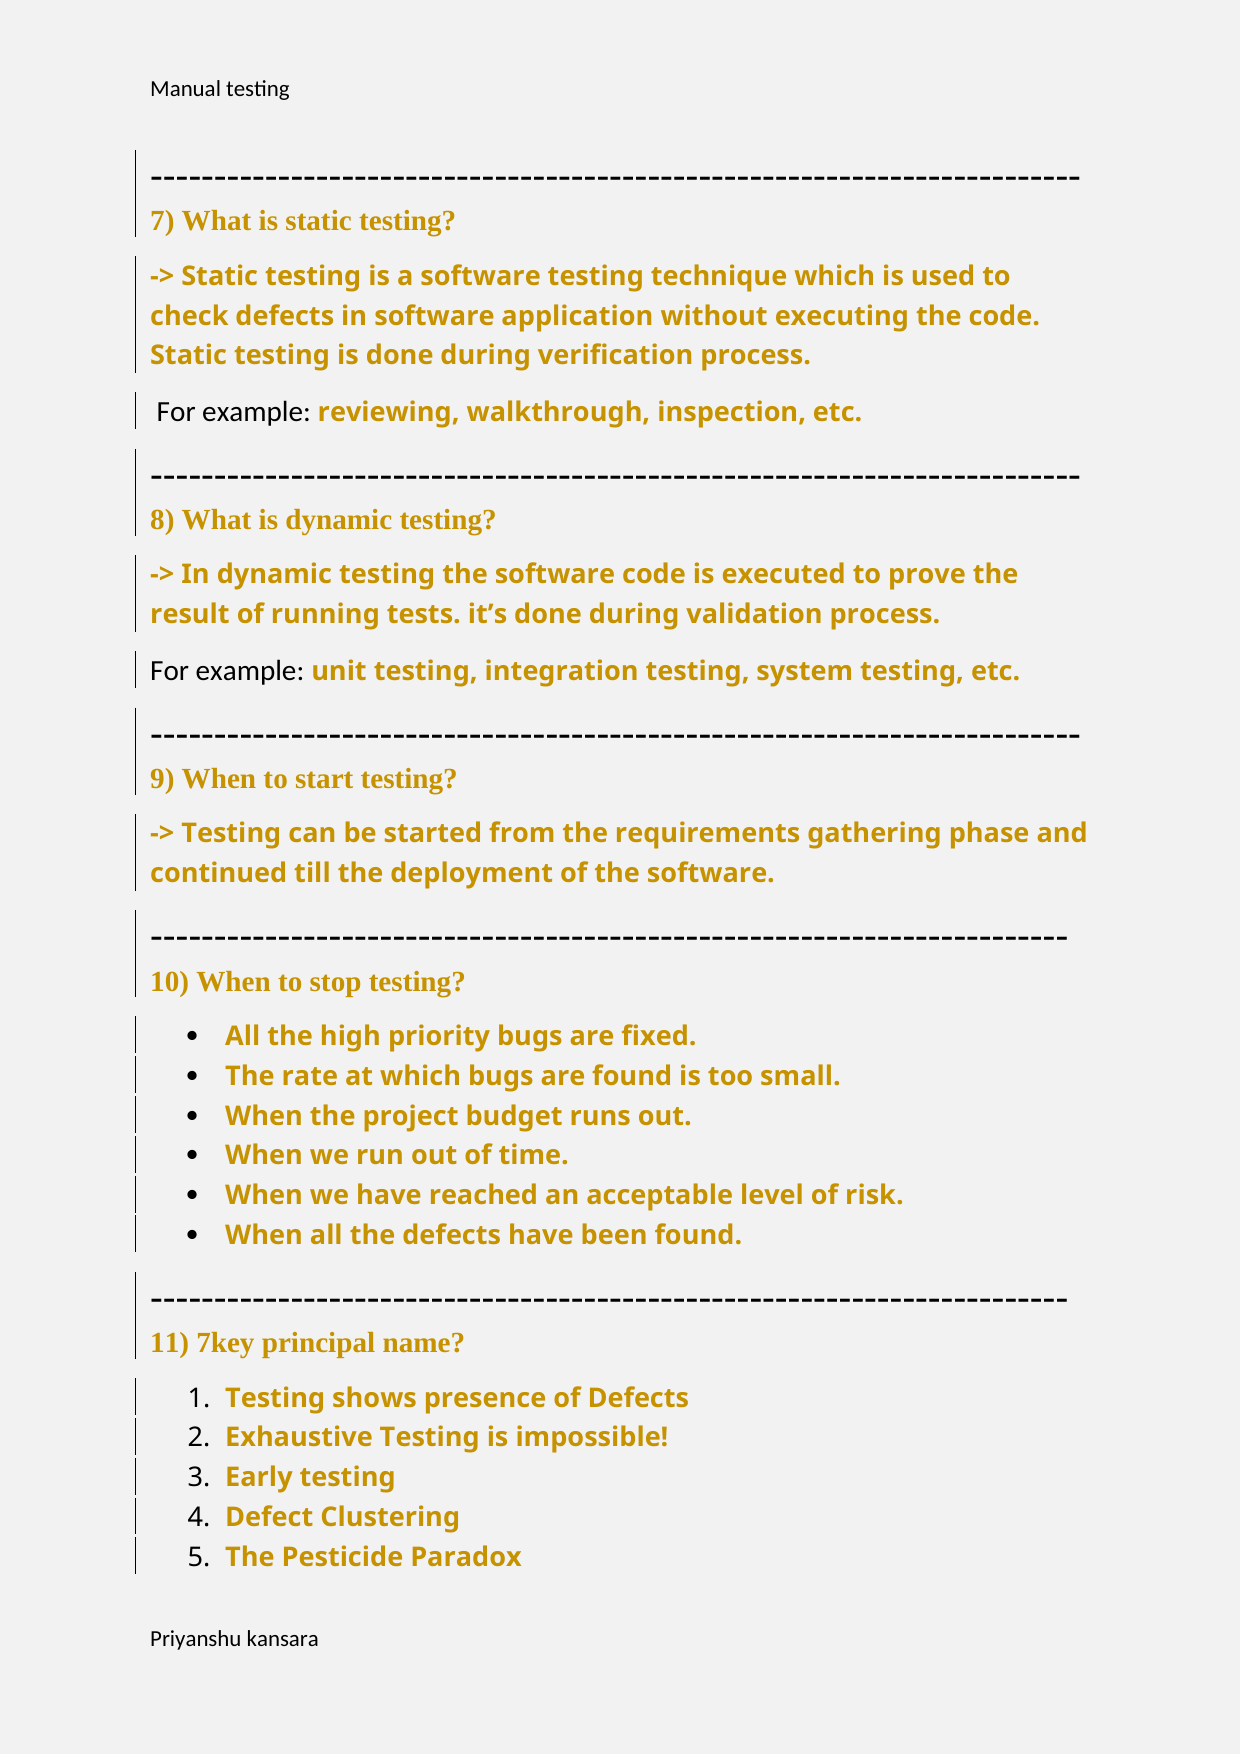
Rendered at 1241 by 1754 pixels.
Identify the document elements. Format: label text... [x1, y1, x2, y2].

list Exhaustive Testing is impossible! [187, 1418, 1090, 1455]
text -> Static testing is a software testing technique which is used to check defects in software application without executing the code. Static testing is done during verification process. [150, 256, 1090, 373]
text -------------------------------------------------------------------------7) What is static testing? [150, 150, 1090, 237]
text For example: reviewing, walkthrough, inspection, etc. [150, 392, 1090, 429]
list The rate at which bugs are found is too small. [187, 1056, 1090, 1093]
list Early testing [187, 1458, 1090, 1494]
list All the high priority bugs are fixed. [187, 1016, 1090, 1053]
text For example: unit testing, integration testing, system testing, etc. [150, 651, 1090, 688]
list When we have reached an acceptable level of risk. [187, 1176, 1090, 1212]
list When all the defects have been found. [187, 1215, 1090, 1252]
text ------------------------------------------------------------------------11) 7key principal name? [150, 1272, 1090, 1359]
text -> In dynamic testing the software code is executed to prove the result of running tests. it’s done during validation process. [150, 555, 1090, 632]
list Defect Clustering [187, 1497, 1090, 1534]
list Testing shows presence of Defects [187, 1378, 1090, 1415]
list The Pesticide Paradox [187, 1537, 1090, 1574]
text ------------------------------------------------------------------------10) When to stop testing? [150, 910, 1090, 997]
text -> Testing can be started from the requirements gathering phase and continued till the deployment of the software. [150, 814, 1090, 891]
text -------------------------------------------------------------------------9) When to start testing? [150, 708, 1090, 795]
text -------------------------------------------------------------------------8) What is dynamic testing? [150, 449, 1090, 536]
list When we run out of time. [187, 1136, 1090, 1173]
list When the project budget runs out. [187, 1096, 1090, 1133]
